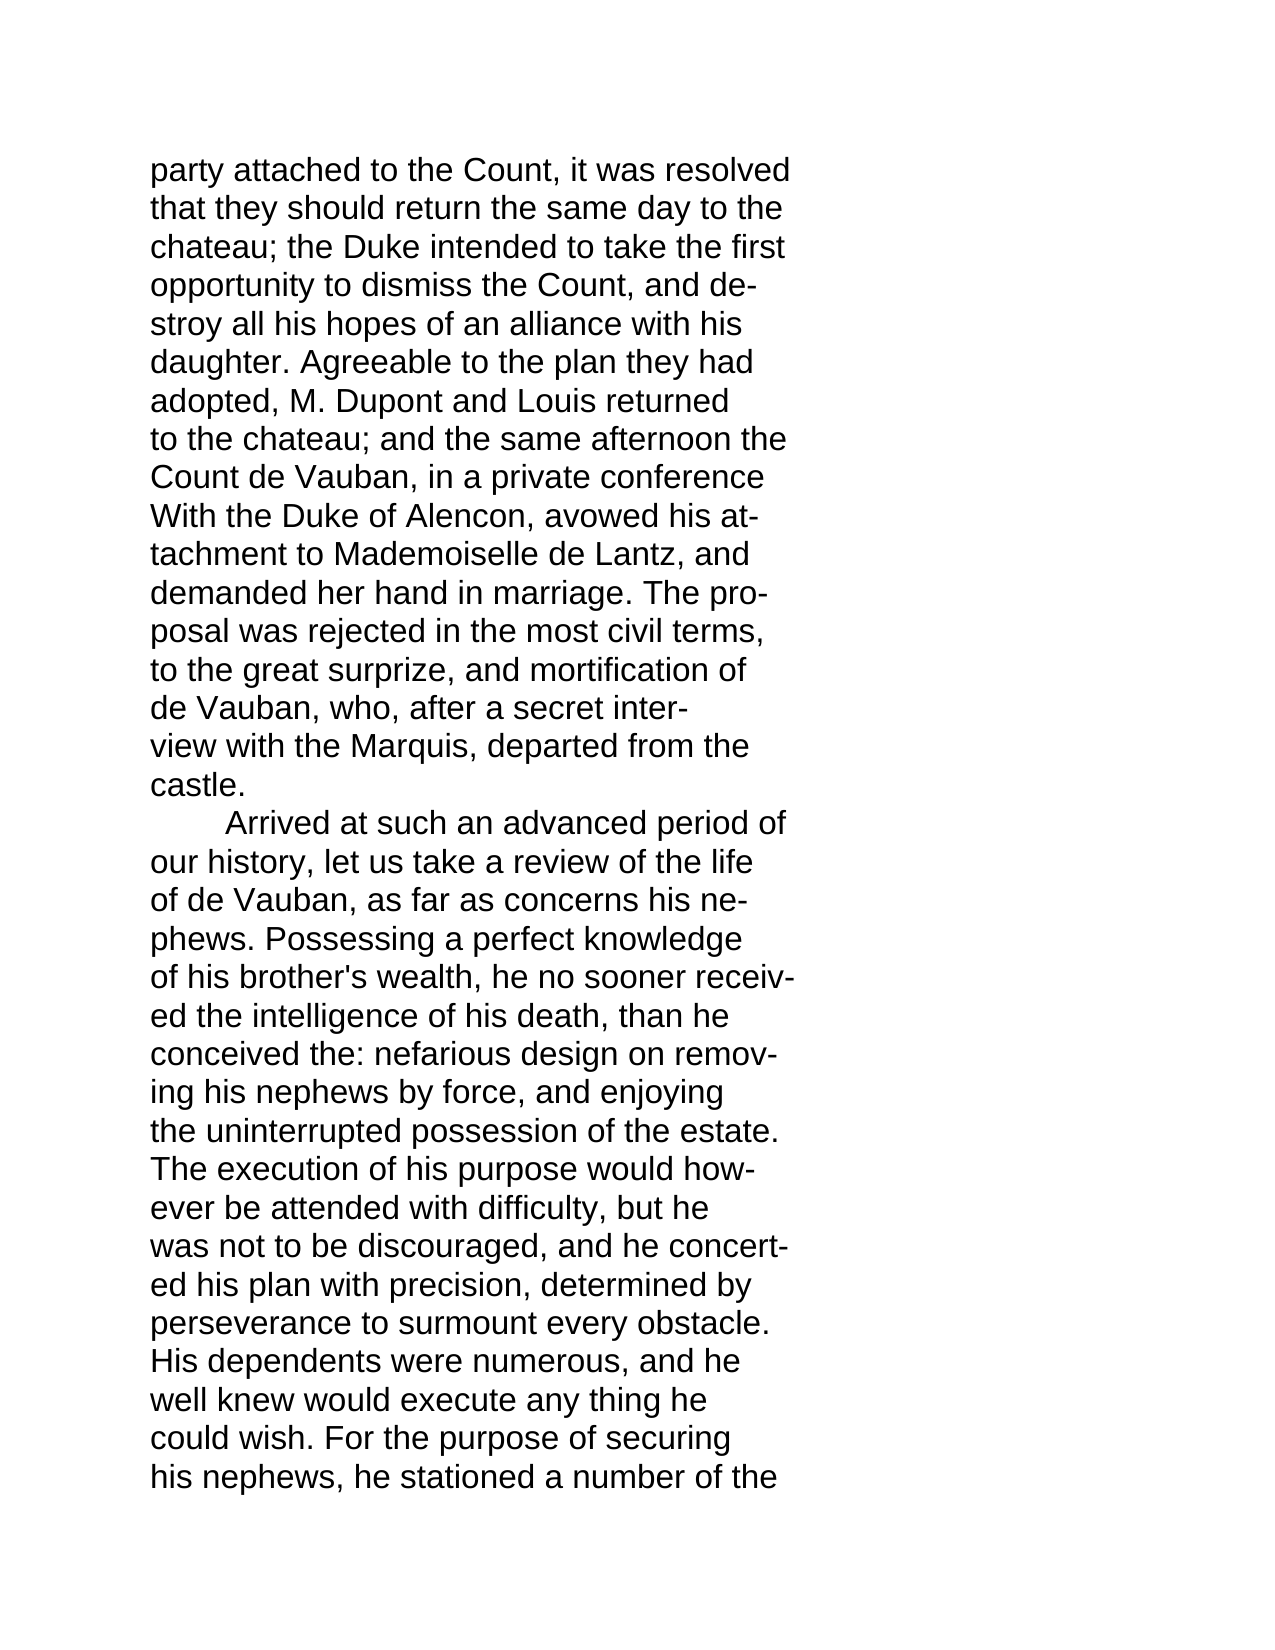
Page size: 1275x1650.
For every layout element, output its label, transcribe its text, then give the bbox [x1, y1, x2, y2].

text our history, let us take a review of the life [150, 842, 1125, 880]
text ing his nephews by force, and enjoying [150, 1072, 1125, 1111]
text With the Duke of Alencon, avowed his at- [150, 496, 1125, 534]
text daughter. Agreeable to the plan they had [150, 342, 1125, 381]
text could wish. For the purpose of securing [150, 1418, 1125, 1457]
text castle. [150, 765, 1125, 803]
text Count de Vauban, in a private conference [150, 457, 1125, 496]
text his nephews, he stationed a number of the [150, 1457, 1125, 1495]
text ed the intelligence of his death, than he [150, 996, 1125, 1034]
text ever be attended with difficulty, but he [150, 1188, 1125, 1226]
text posal was rejected in the most civil terms, [150, 611, 1125, 650]
text party attached to the Count, it was resolved [150, 150, 1125, 188]
text view with the Marquis, departed from the [150, 727, 1125, 765]
text ed his plan with precision, determined by [150, 1265, 1125, 1303]
text stroy all his hopes of an alliance with his [150, 304, 1125, 342]
text perseverance to surmount every obstacle. [150, 1303, 1125, 1342]
text The execution of his purpose would how- [150, 1149, 1125, 1188]
text Arrived at such an advanced period of [150, 803, 1125, 842]
text de Vauban, who, after a secret inter- [150, 688, 1125, 727]
text well knew would execute any thing he [150, 1380, 1125, 1418]
text demanded her hand in marriage. The pro- [150, 573, 1125, 611]
text to the chateau; and the same afternoon the [150, 419, 1125, 457]
text adopted, M. Dupont and Louis returned [150, 381, 1125, 419]
text tachment to Mademoiselle de Lantz, and [150, 534, 1125, 573]
text of de Vauban, as far as concerns his ne- [150, 880, 1125, 919]
text opportunity to dismiss the Count, and de- [150, 265, 1125, 304]
text His dependents were numerous, and he [150, 1342, 1125, 1380]
text of his brother's wealth, he no sooner receiv- [150, 957, 1125, 996]
text was not to be discouraged, and he concert- [150, 1226, 1125, 1265]
text that they should return the same day to the [150, 188, 1125, 227]
text phews. Possessing a perfect knowledge [150, 919, 1125, 957]
text the uninterrupted possession of the estate. [150, 1111, 1125, 1149]
text conceived the: nefarious design on remov- [150, 1034, 1125, 1072]
text chateau; the Duke intended to take the first [150, 227, 1125, 265]
text to the great surprize, and mortification of [150, 650, 1125, 688]
